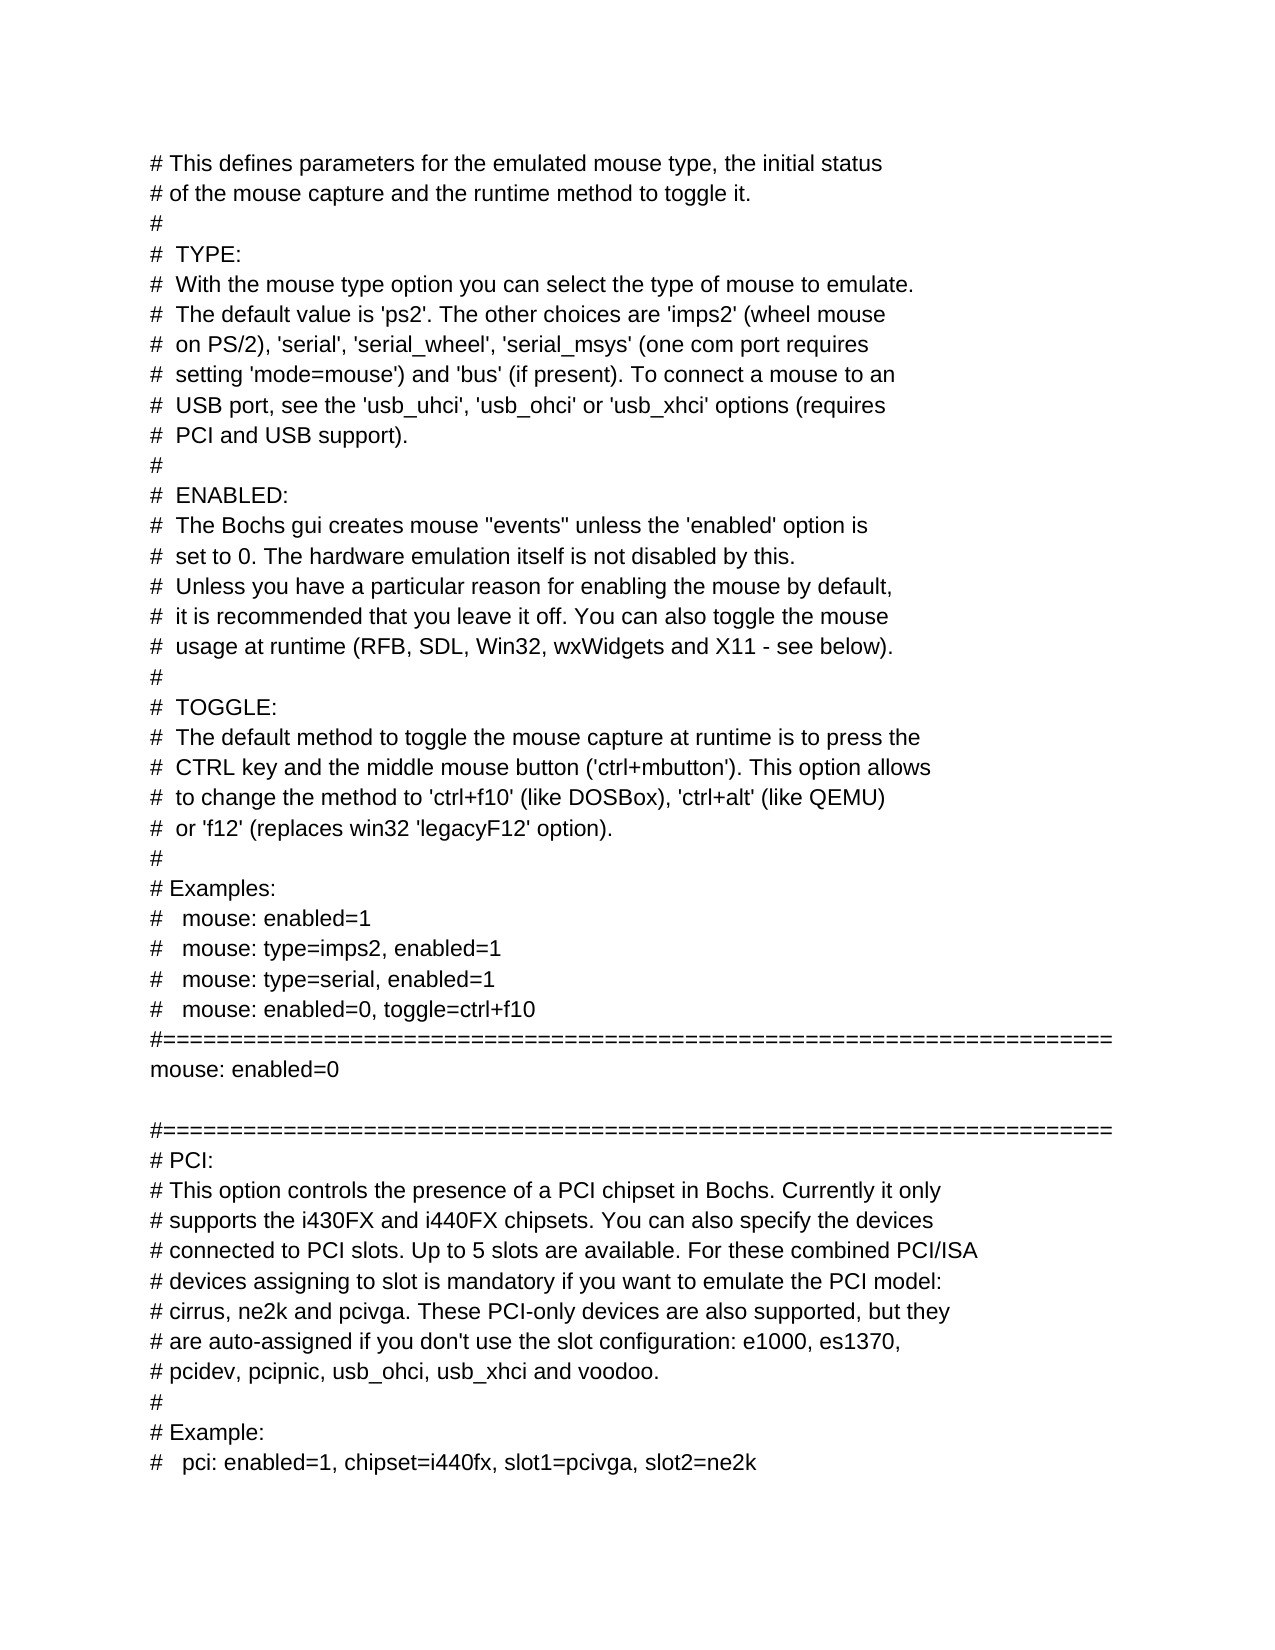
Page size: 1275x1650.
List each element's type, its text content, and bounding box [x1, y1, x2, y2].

text # [150, 1388, 1125, 1415]
text # The default value is 'ps2'. The other choices are 'imps2' (wheel mouse [150, 301, 1125, 327]
text # CTRL key and the middle mouse button ('ctrl+mbutton'). This option allows [150, 754, 1125, 781]
text # [150, 210, 1125, 237]
text # USB port, see the 'usb_uhci', 'usb_ohci' or 'usb_xhci' options (requires [150, 392, 1125, 418]
text # TYPE: [150, 241, 1125, 267]
text # mouse: type=serial, enabled=1 [150, 966, 1125, 992]
text # of the mouse capture and the runtime method to toggle it. [150, 180, 1125, 207]
text # mouse: enabled=1 [150, 905, 1125, 932]
text # This defines parameters for the emulated mouse type, the initial status [150, 150, 1125, 176]
text # or 'f12' (replaces win32 'legacyF12' option). [150, 814, 1125, 841]
text # The Bochs gui creates mouse "events" unless the 'enabled' option is [150, 512, 1125, 539]
text # PCI and USB support). [150, 422, 1125, 448]
text # it is recommended that you leave it off. You can also toggle the mouse [150, 603, 1125, 629]
text # [150, 845, 1125, 871]
text # supports the i430FX and i440FX chipsets. You can also specify the devices [150, 1207, 1125, 1234]
text # The default method to toggle the mouse capture at runtime is to press the [150, 724, 1125, 750]
text # setting 'mode=mouse') and 'bus' (if present). To connect a mouse to an [150, 361, 1125, 388]
text # connected to PCI slots. Up to 5 slots are available. For these combined PCI/ISA [150, 1237, 1125, 1264]
text # Unless you have a particular reason for enabling the mouse by default, [150, 573, 1125, 599]
text mouse: enabled=0 [150, 1056, 1125, 1083]
text # ENABLED: [150, 482, 1125, 509]
text # to change the method to 'ctrl+f10' (like DOSBox), 'ctrl+alt' (like QEMU) [150, 784, 1125, 811]
text # devices assigning to slot is mandatory if you want to emulate the PCI model: [150, 1268, 1125, 1294]
text #======================================================================= [150, 1117, 1125, 1143]
text # pcidev, pcipnic, usb_ohci, usb_xhci and voodoo. [150, 1358, 1125, 1385]
text # [150, 452, 1125, 478]
text # Example: [150, 1419, 1125, 1445]
text # usage at runtime (RFB, SDL, Win32, wxWidgets and X11 - see below). [150, 633, 1125, 660]
text # mouse: type=imps2, enabled=1 [150, 935, 1125, 962]
text # With the mouse type option you can select the type of mouse to emulate. [150, 271, 1125, 297]
text # PCI: [150, 1147, 1125, 1173]
text # [150, 663, 1125, 690]
text # Examples: [150, 875, 1125, 901]
text # mouse: enabled=0, toggle=ctrl+f10 [150, 996, 1125, 1022]
text # are auto-assigned if you don't use the slot configuration: e1000, es1370, [150, 1328, 1125, 1354]
text # cirrus, ne2k and pcivga. These PCI-only devices are also supported, but they [150, 1298, 1125, 1324]
text # pci: enabled=1, chipset=i440fx, slot1=pcivga, slot2=ne2k [150, 1449, 1125, 1475]
text # This option controls the presence of a PCI chipset in Bochs. Currently it only [150, 1177, 1125, 1203]
text # set to 0. The hardware emulation itself is not disabled by this. [150, 543, 1125, 569]
text # on PS/2), 'serial', 'serial_wheel', 'serial_msys' (one com port requires [150, 331, 1125, 358]
text # TOGGLE: [150, 694, 1125, 720]
text #======================================================================= [150, 1026, 1125, 1052]
